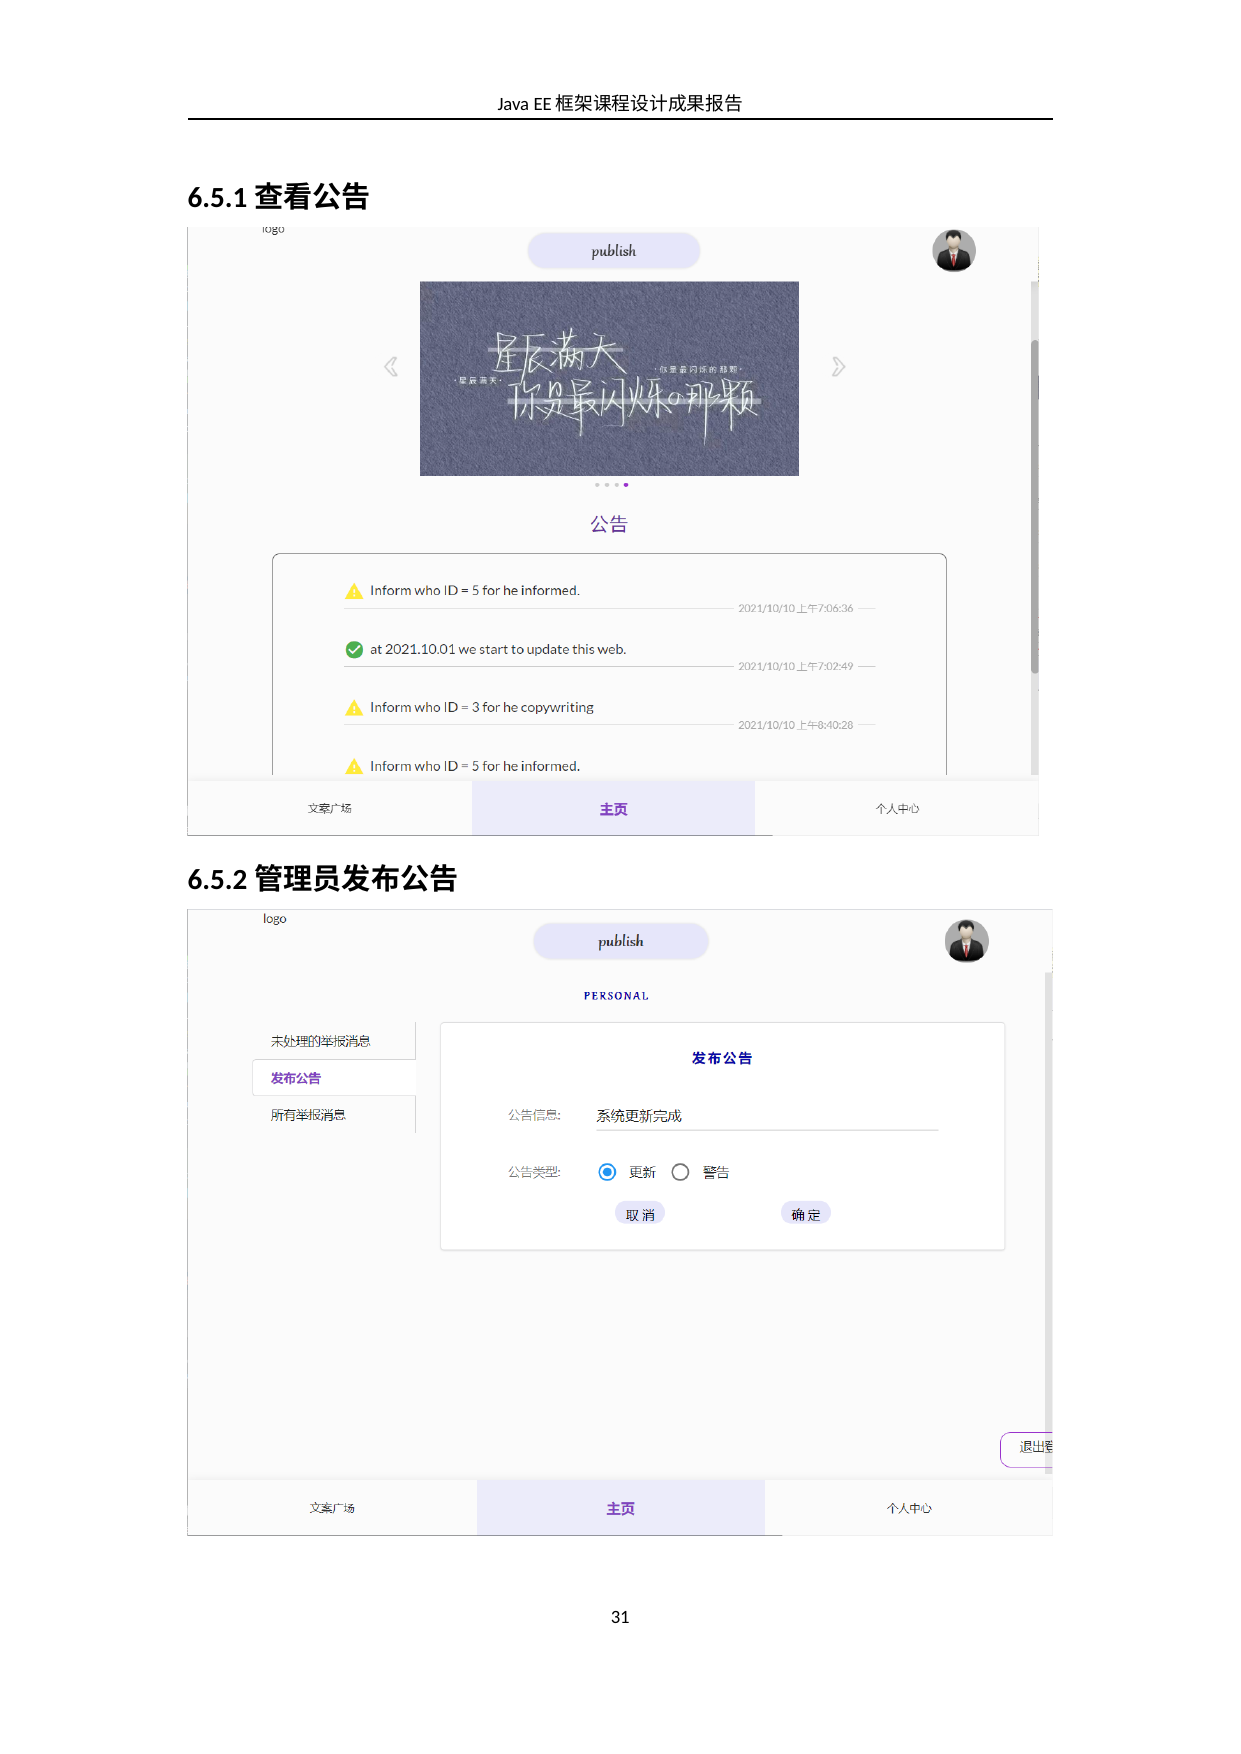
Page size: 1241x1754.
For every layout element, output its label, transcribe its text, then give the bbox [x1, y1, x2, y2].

picture [187, 909, 1053, 1536]
text 6.5.2 管理员发布公告 [187, 844, 1053, 909]
picture [187, 227, 1039, 836]
text 6.5.1 查看公告 [187, 162, 1053, 227]
